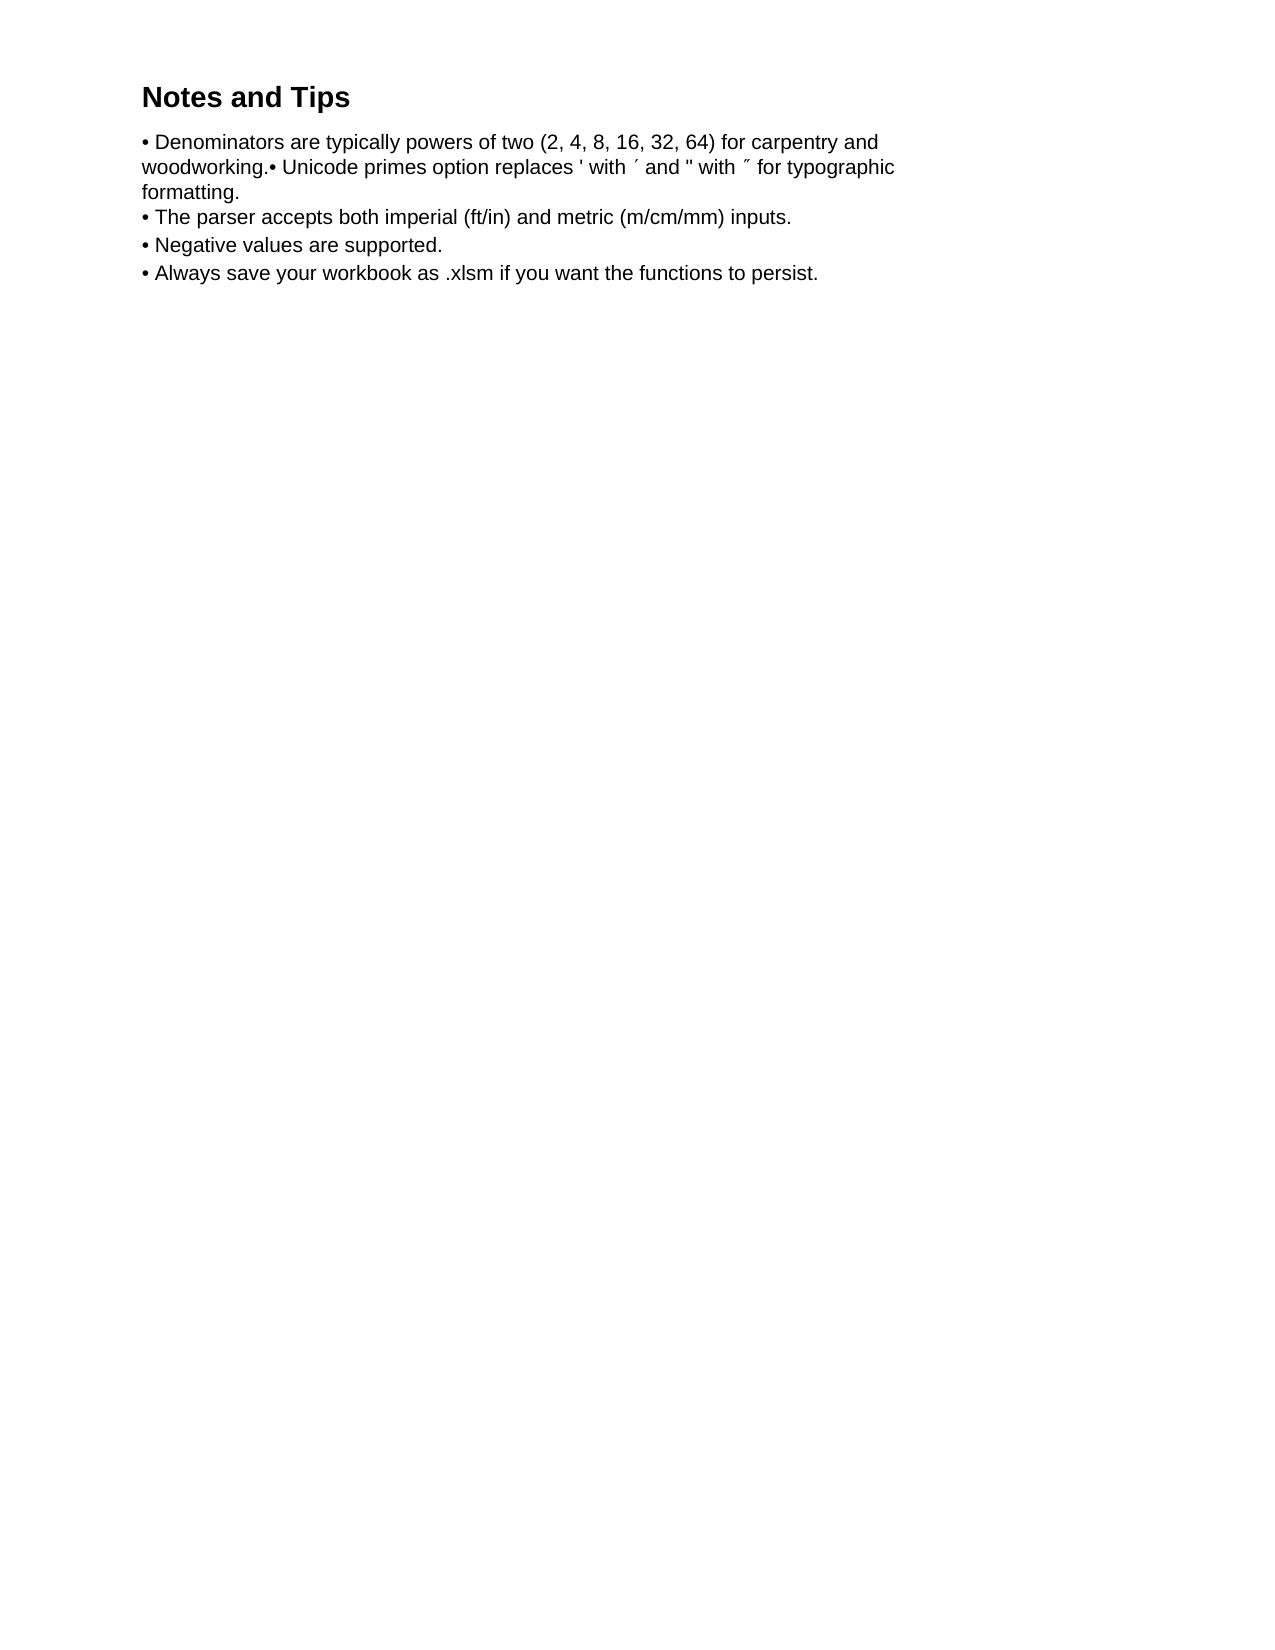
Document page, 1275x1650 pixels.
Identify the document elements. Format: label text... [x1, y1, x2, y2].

text • Always save your workbook as .xlsm if you want the functions to persist. [142, 258, 1200, 287]
text Notes and Tips [142, 75, 1200, 115]
text • Negative values are supported. [142, 229, 1200, 258]
text • Denominators are typically powers of two (2, 4, 8, 16, 32, 64) for carpentry and woodworking.• Unicode primes option replaces ' with ′ and " with ″ for typographic formatting. • The parser accepts both imperial (ft/in) and metric (m/cm/mm) inputs. [142, 129, 960, 229]
